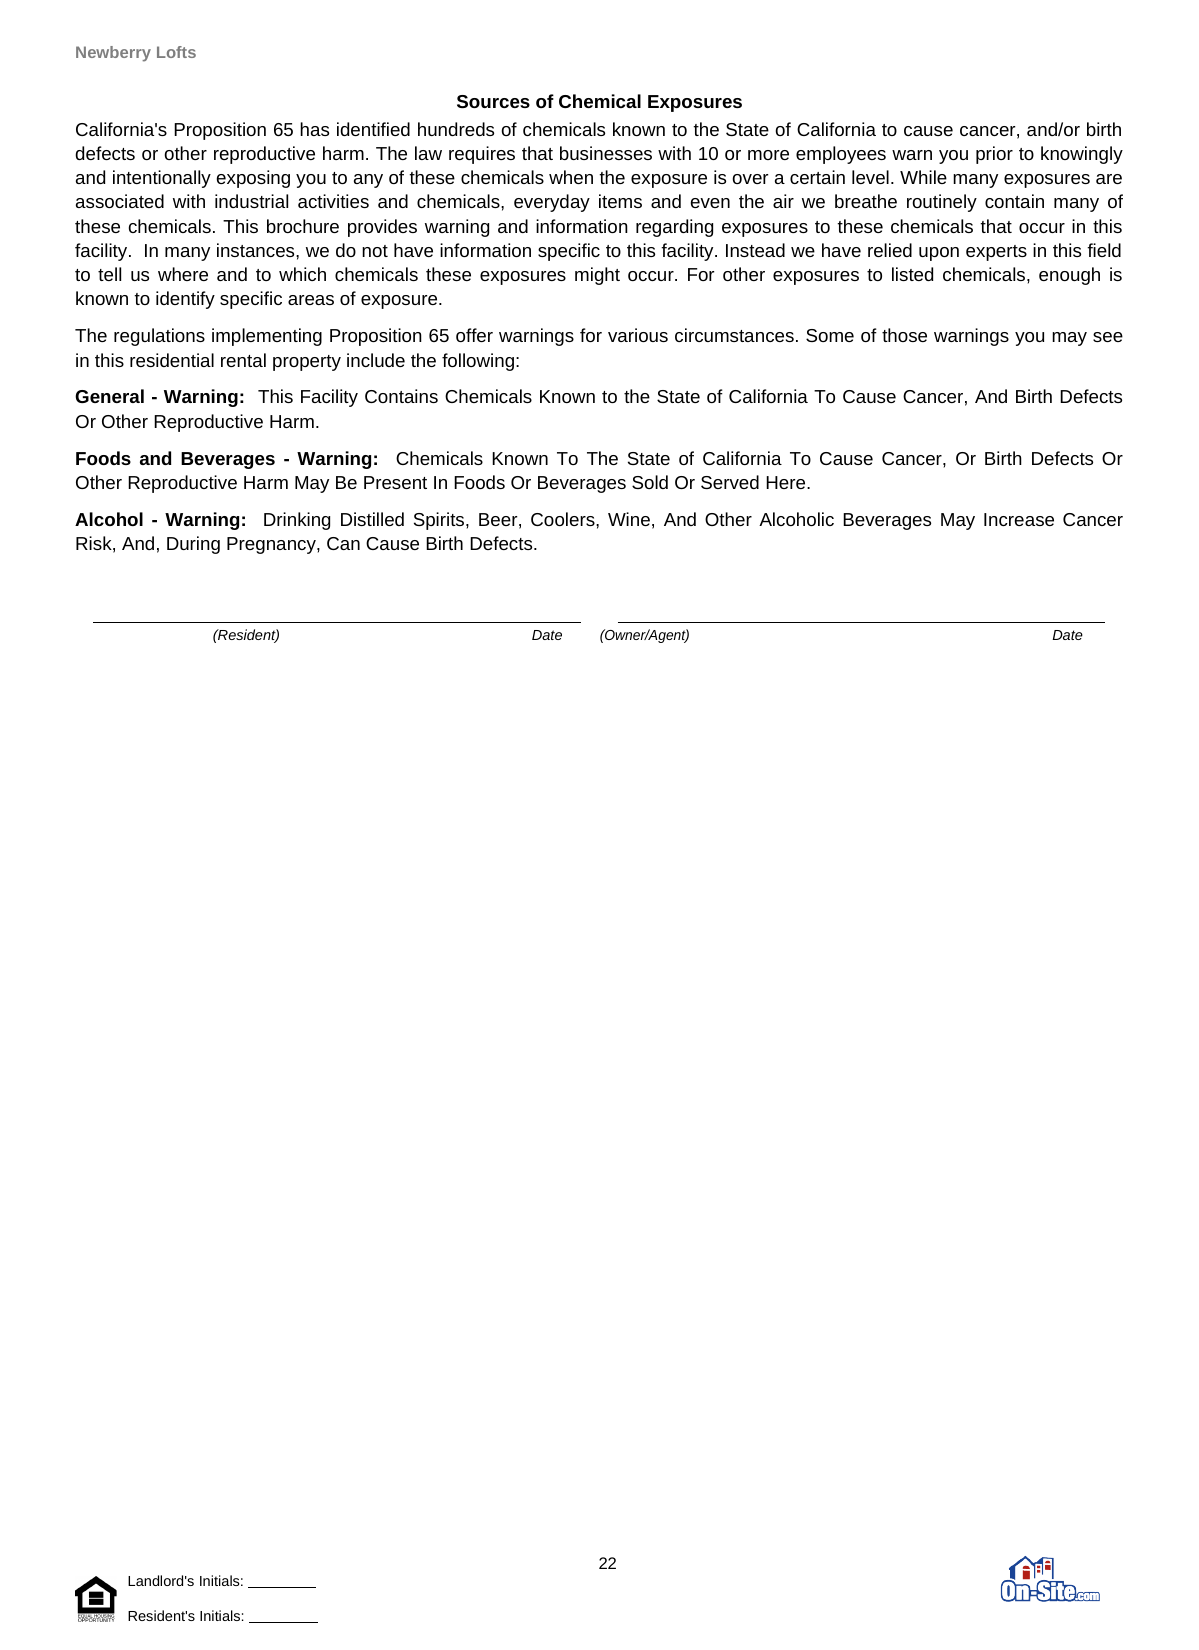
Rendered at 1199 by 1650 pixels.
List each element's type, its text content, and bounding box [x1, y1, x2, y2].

text (Resident) Date [75, 627, 564, 644]
text Alcohol - Warning: Drinking Distilled Spirits, Beer, Coolers, Wine, And Other Alcoholic Beverages May Increase Cancer Risk, And, During Pregnancy, Can Cause Birth Defects. [75, 508, 1124, 554]
text Foods and Beverages - Warning: Chemicals Known To The State of California To Cause Cancer, Or Birth Defects Or Other Reproductive Harm May Be Present In Foods Or Beverages Sold Or Served Here. [75, 447, 1124, 493]
text The regulations implementing Proposition 65 offer warnings for various circumstances. Some of those warnings you may see in this residential rental property include the following: [75, 325, 1124, 371]
text (Owner/Agent) Date [599, 627, 1136, 644]
picture [997, 1552, 1103, 1605]
text Sources of Chemical Exposures [188, 91, 1011, 113]
picture [75, 1576, 117, 1622]
text California's Proposition 65 has identified hundreds of chemicals known to the State of California to cause cancer, and/or birth defects or other reproductive harm. The law requires that businesses with 10 or more employees warn you prior to knowingly and intentionally exposing you to any of these chemicals when the exposure is over a certain level. While many exposures are associated with industrial activities and chemicals, everyday items and even the air we breathe routinely contain many of these chemicals. This brochure provides warning and information regarding exposures to these chemicals that occur in this facility. In many instances, we do not have information specific to this facility. Instead we have relied upon experts in this field to tell us where and to which chemicals these exposures might occur. For other exposures to listed chemicals, enough is known to identify specific areas of exposure. [75, 118, 1124, 310]
text General - Warning: This Facility Contains Chemicals Known to the State of California To Cause Cancer, And Birth Defects Or Other Reproductive Harm. [75, 386, 1124, 432]
